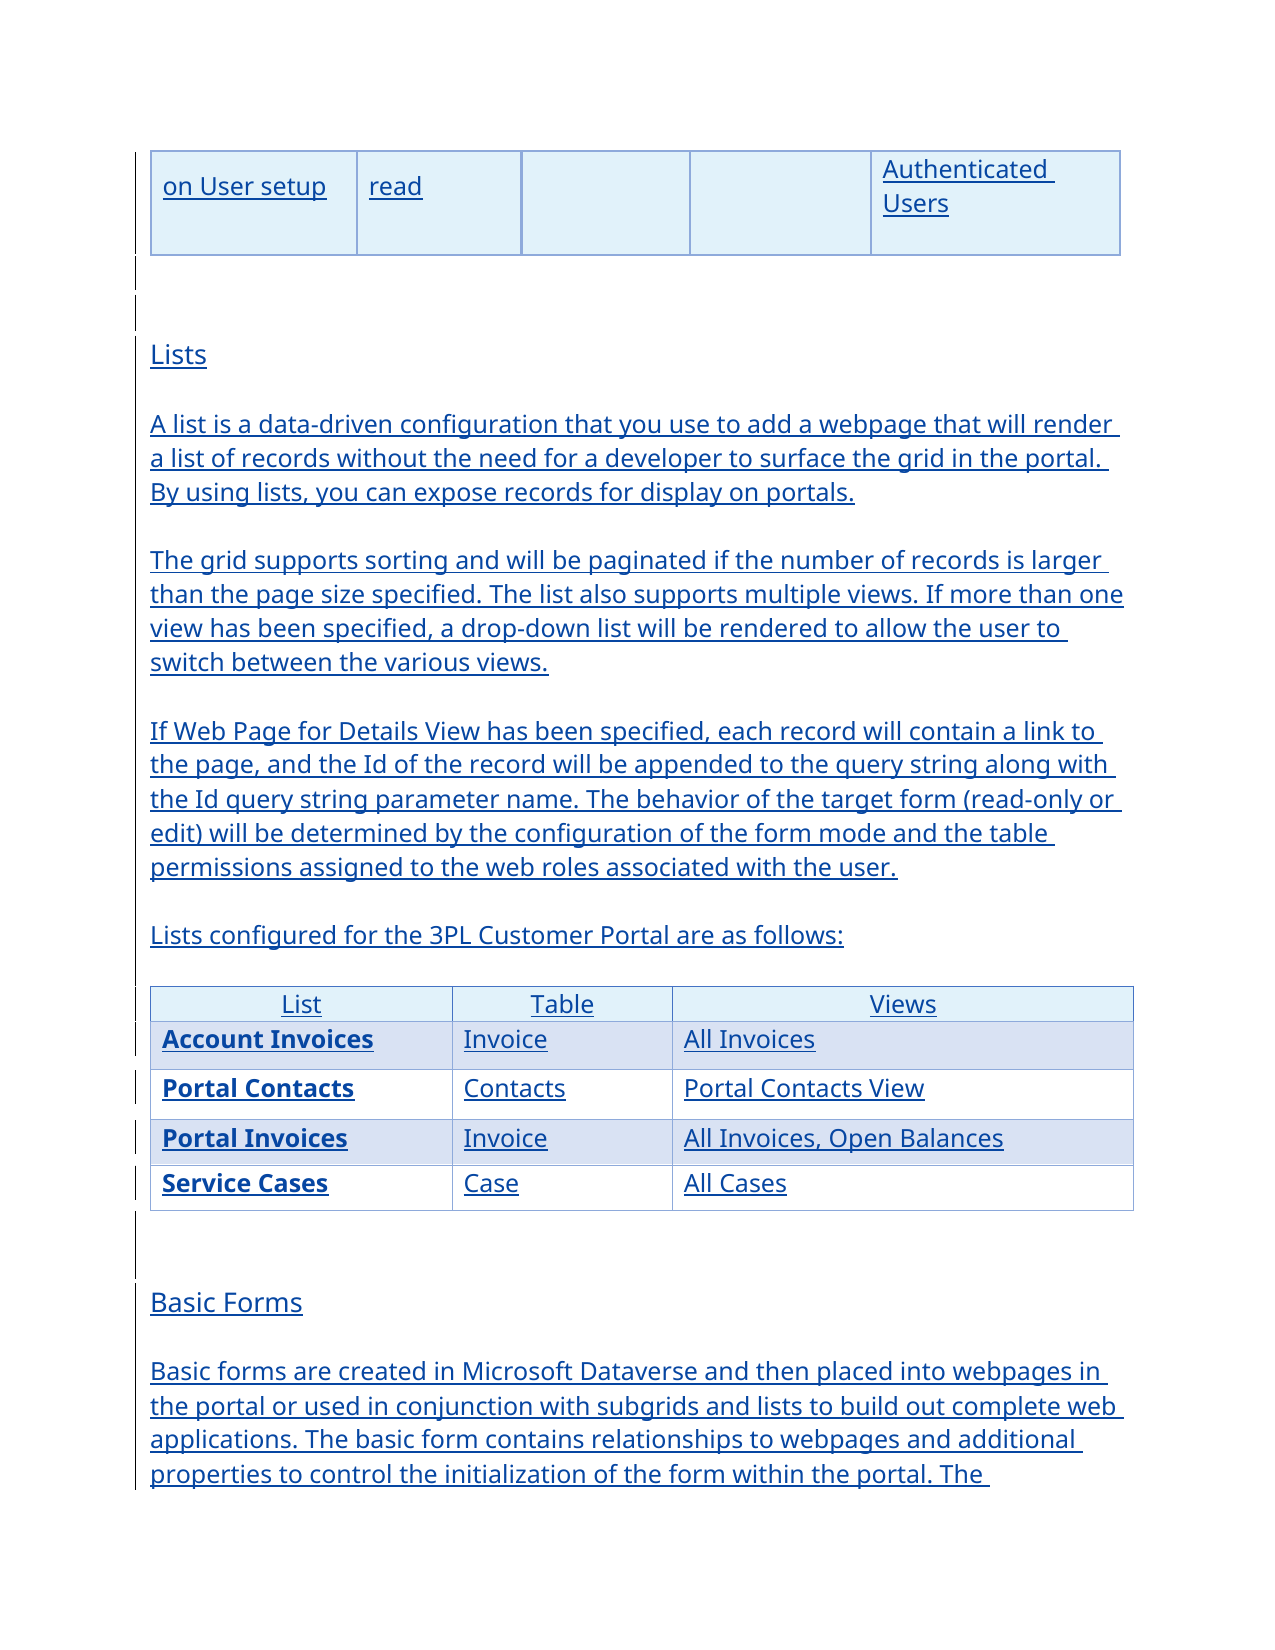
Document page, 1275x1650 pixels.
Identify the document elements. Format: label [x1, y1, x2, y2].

table_cell [151, 1022, 452, 1069]
table_cell [151, 1070, 452, 1119]
table_cell [673, 1070, 1133, 1119]
table_cell [151, 1166, 452, 1210]
table_cell [673, 1022, 1133, 1069]
table_cell [453, 1022, 672, 1069]
table_cell [673, 1120, 1133, 1164]
table_cell [453, 1120, 672, 1164]
table_cell [453, 1166, 672, 1210]
table_cell [151, 1120, 452, 1164]
table_cell [453, 1070, 672, 1119]
table_cell [673, 1166, 1133, 1210]
